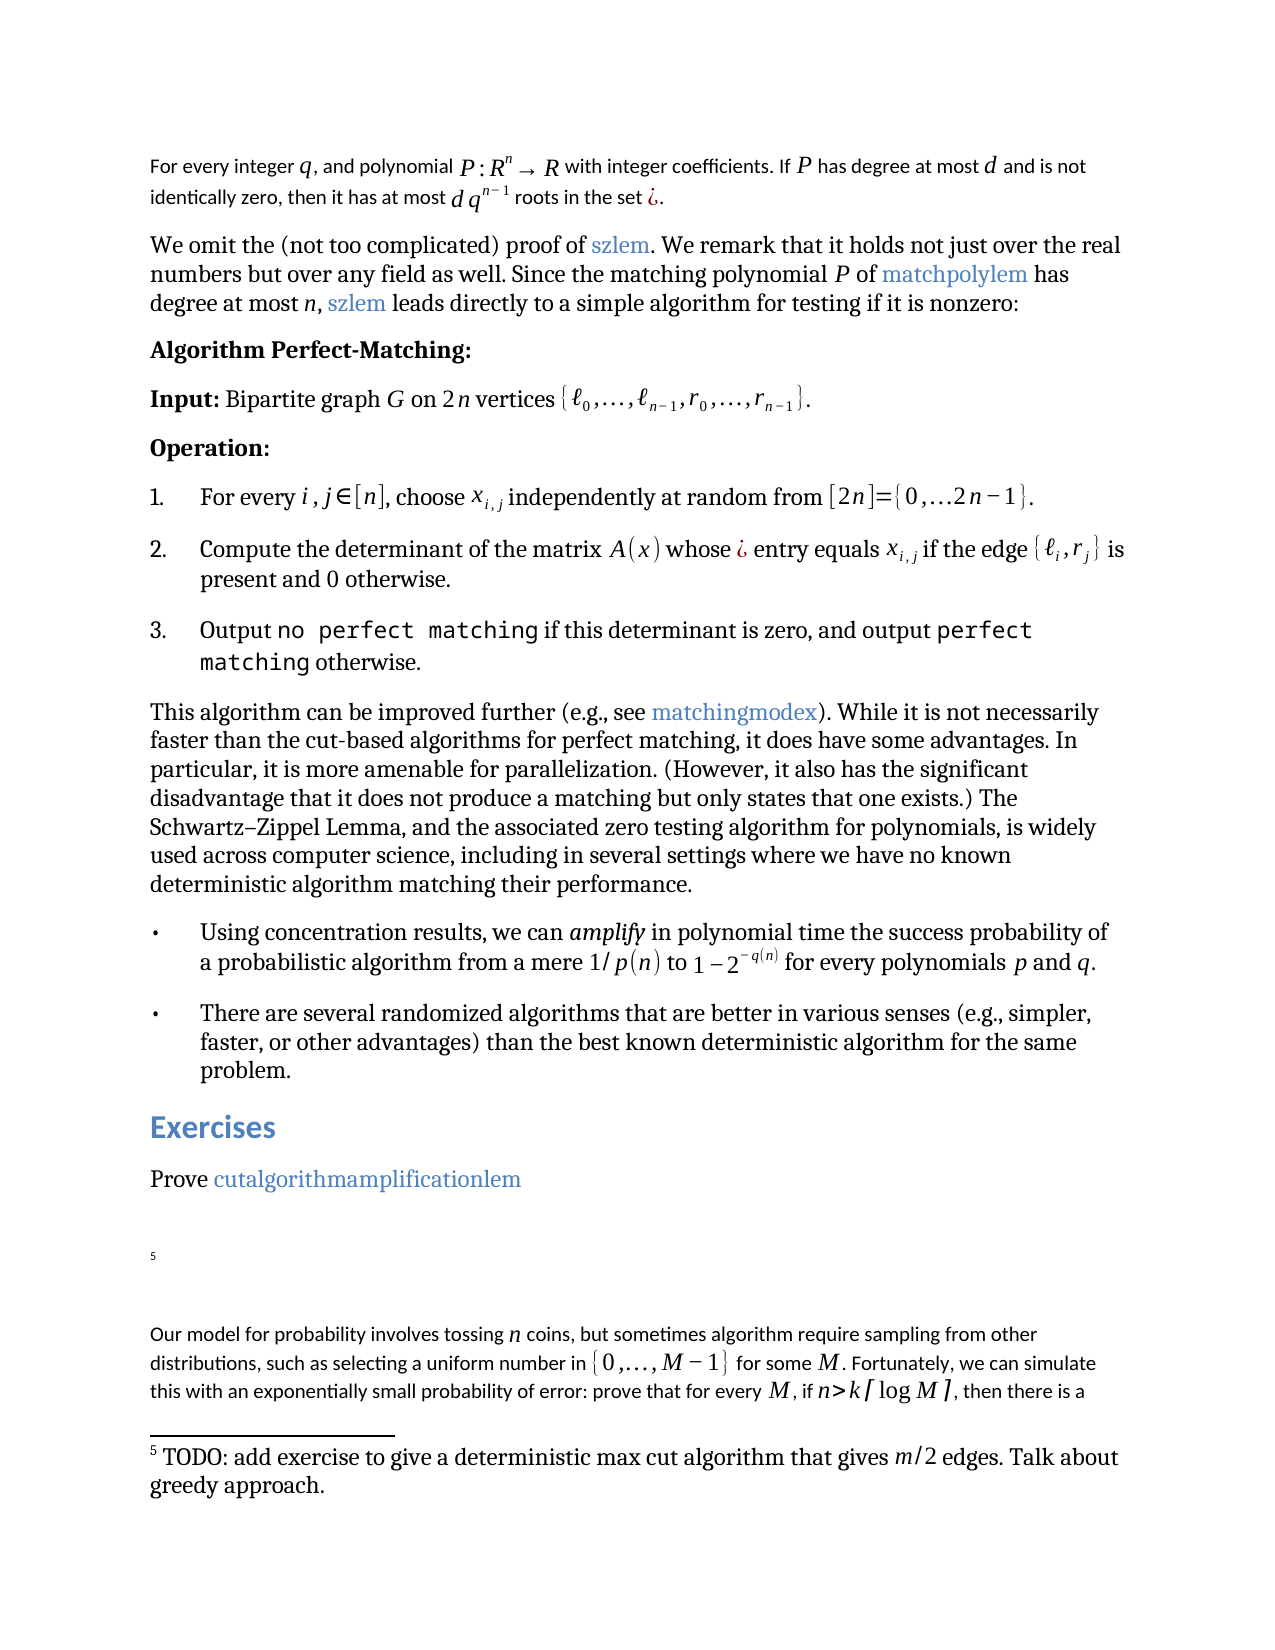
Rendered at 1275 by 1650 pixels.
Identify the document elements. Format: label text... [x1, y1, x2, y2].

list Using concentration results, we can amplify in polynomial time the success probability of a probabilistic algorithm from a mere to for every polynomials and . [150, 918, 1125, 978]
text Algorithm Perfect-Matching: [150, 336, 1125, 365]
text Prove cutalgorithmamplificationlem [150, 1165, 1125, 1194]
list For every , choose independently at random from . [150, 481, 1125, 512]
text This algorithm can be improved further (e.g., see matchingmodex). While it is not necessarily faster than the cut-based algorithms for perfect matching, it does have some advantages. In particular, it is more amenable for parallelization. (However, it also has the significant disadvantage that it does not produce a matching but only states that one exists.) The Schwartz–Zippel Lemma, and the associated zero testing algorithm for polynomials, is widely used across computer science, including in several settings where we have no known deterministic algorithm matching their performance. [150, 698, 1125, 899]
text We omit the (not too complicated) proof of szlem. We remark that it holds not just over the real numbers but over any field as well. Since the matching polynomial of matchpolylem has degree at most , szlem leads directly to a simple algorithm for testing if it is nonzero: [150, 231, 1125, 317]
text Operation: [150, 434, 1125, 462]
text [150, 1320, 1125, 1404]
text For every integer , and polynomial with integer coefficients. If has degree at most and is not identically zero, then it has at most roots in the set . [150, 150, 1125, 212]
subtitle Exercises [150, 1106, 1125, 1147]
list There are several randomized algorithms that are better in various senses (e.g., simpler, faster, or other advantages) than the best known deterministic algorithm for the same problem. [150, 999, 1125, 1085]
list Compute the determinant of the matrix whose entry equals if the edge is present and otherwise. [150, 533, 1125, 593]
text Input: Bipartite graph on vertices . [150, 383, 1125, 415]
list Output no perfect matching if this determinant is zero, and output perfect matching otherwise. [150, 614, 1125, 677]
